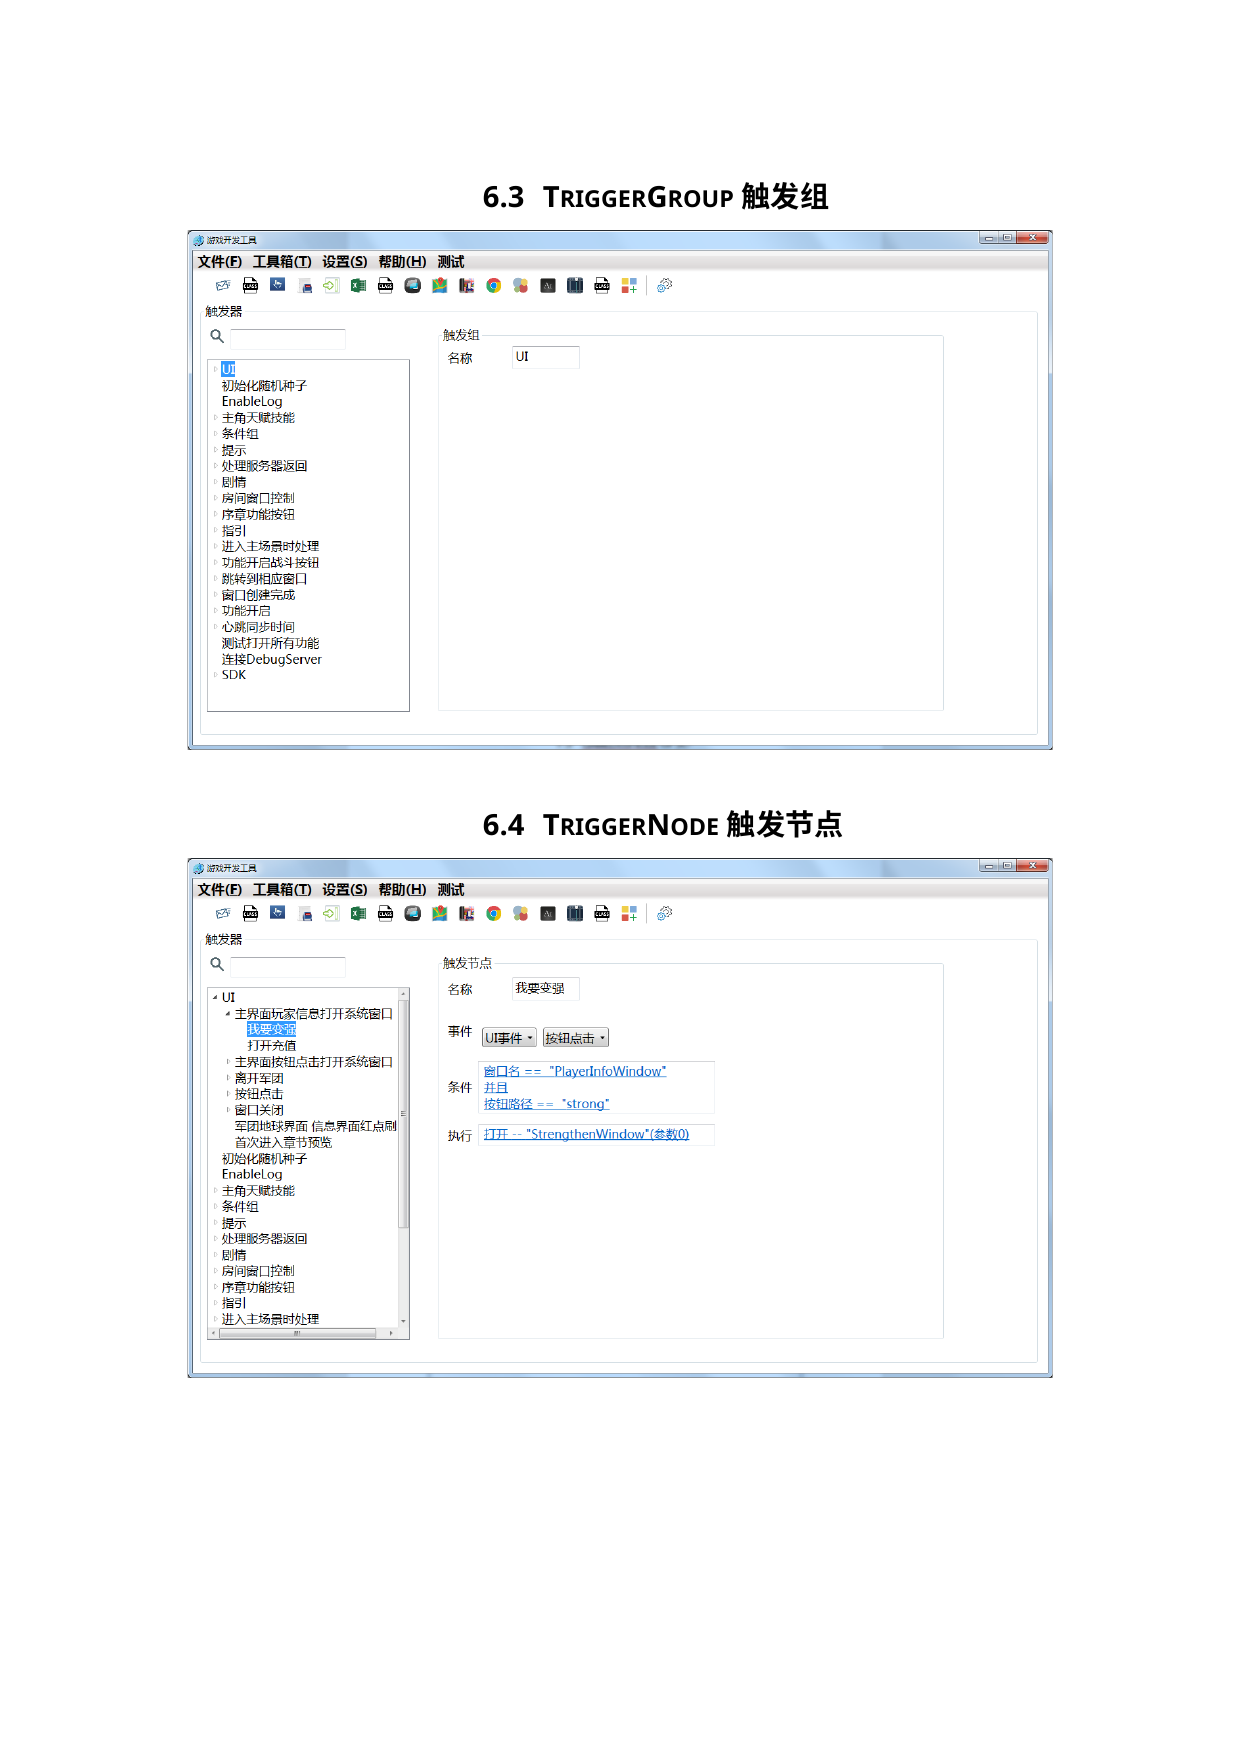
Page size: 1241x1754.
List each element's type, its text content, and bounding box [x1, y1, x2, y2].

picture [187, 230, 1053, 750]
picture [187, 858, 1053, 1378]
subtitle TriggerNode 触发节点 [483, 790, 1053, 855]
subtitle TriggerGroup 触发组 [483, 162, 1053, 227]
